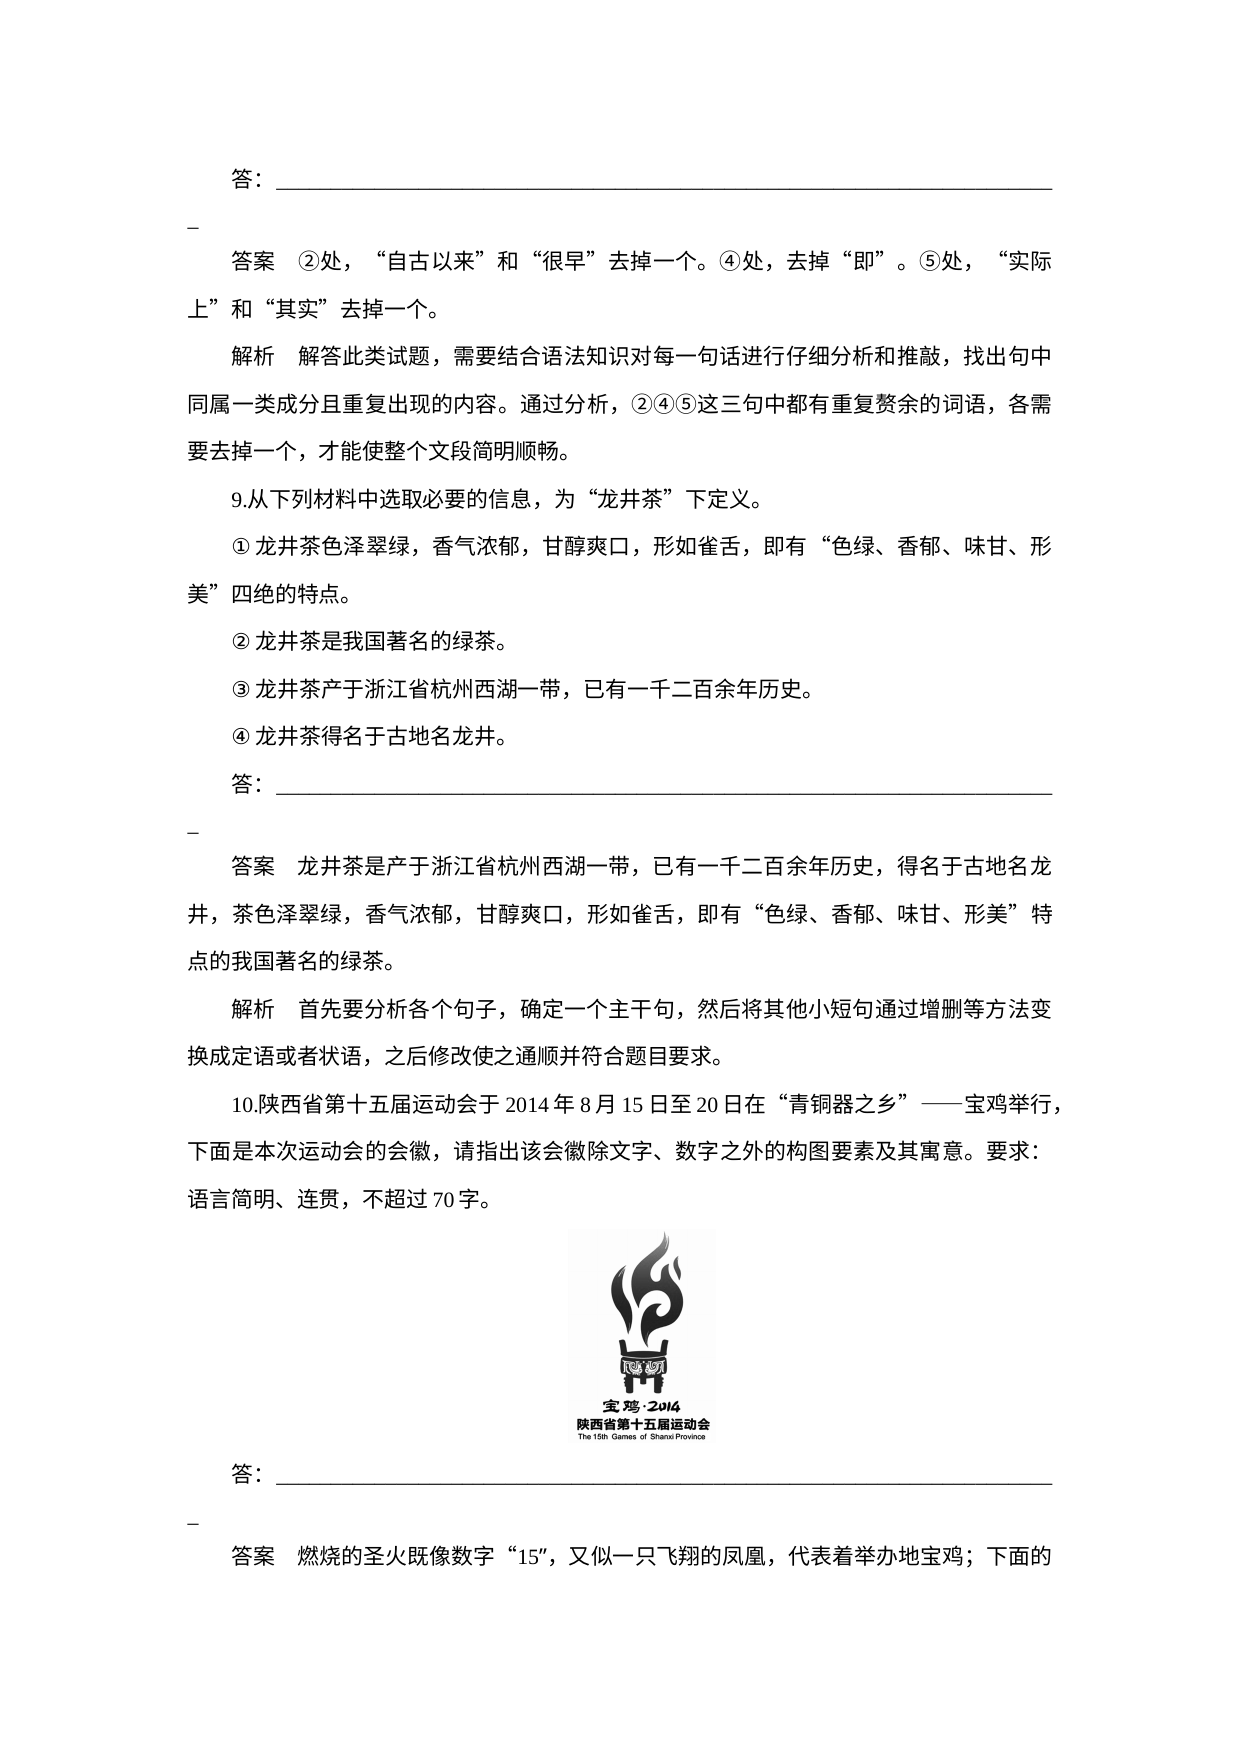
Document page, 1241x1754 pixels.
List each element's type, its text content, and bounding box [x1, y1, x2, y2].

text 解析 首先要分析各个句子，确定一个主干句，然后将其他小短句通过增删等方法变换成定语或者状语，之后修改使之通顺并符合题目要求。 [187, 992, 1053, 1071]
text 答：________________________________________________________________________ [187, 1457, 1053, 1527]
text 9.从下列材料中选取必要的信息，为“龙井茶”下定义。 [187, 482, 1053, 513]
text ①龙井茶色泽翠绿，香气浓郁，甘醇爽口，形如雀舌，即有“色绿、香郁、味甘、形美”四绝的特点。 [187, 529, 1053, 608]
text 答案 ②处，“自古以来”和“很早”去掉一个。④处，去掉“即”。⑤处，“实际上”和“其实”去掉一个。 [187, 244, 1053, 323]
picture [568, 1229, 717, 1443]
text ③龙井茶产于浙江省杭州西湖一带，已有一千二百余年历史。 [187, 672, 1053, 703]
text 答：________________________________________________________________________ [187, 767, 1053, 836]
text ④龙井茶得名于古地名龙井。 [187, 719, 1053, 751]
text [187, 1539, 1053, 1571]
text 10.陕西省第十五届运动会于2014年8月15日至20日在“青铜器之乡”——宝鸡举行，下面是本次运动会的会徽，请指出该会徽除文字、数字之外的构图要素及其寓意。要求：语言简明、连贯，不超过70字。 [187, 1087, 1053, 1213]
text ②龙井茶是我国著名的绿茶。 [187, 624, 1053, 656]
text 答：________________________________________________________________________ [187, 162, 1053, 231]
text 解析 解答此类试题，需要结合语法知识对每一句话进行仔细分析和推敲，找出句中同属一类成分且重复出现的内容。通过分析，②④⑤这三句中都有重复赘余的词语，各需要去掉一个，才能使整个文段简明顺畅。 [187, 339, 1053, 466]
text 答案 龙井茶是产于浙江省杭州西湖一带，已有一千二百余年历史，得名于古地名龙井，茶色泽翠绿，香气浓郁，甘醇爽口，形如雀舌，即有“色绿、香郁、味甘、形美”特点的我国著名的绿茶。 [187, 849, 1053, 976]
